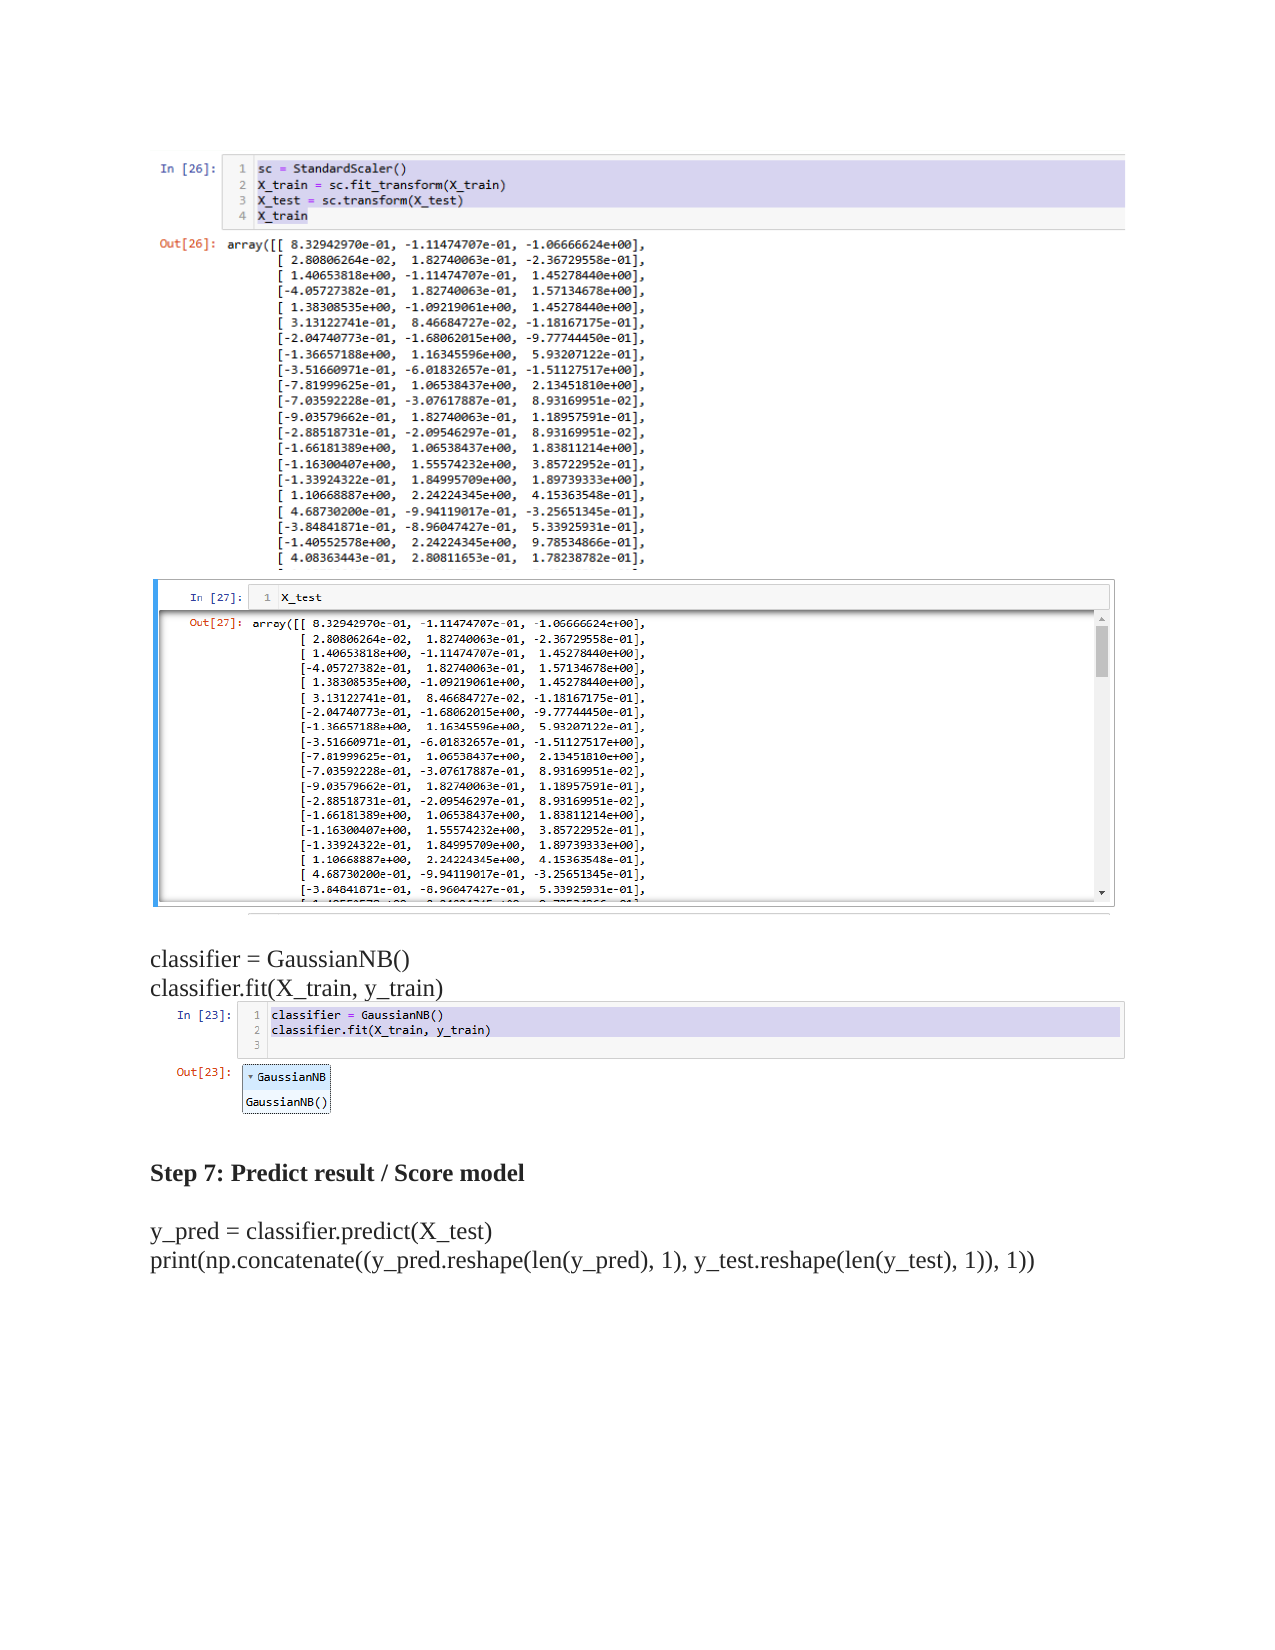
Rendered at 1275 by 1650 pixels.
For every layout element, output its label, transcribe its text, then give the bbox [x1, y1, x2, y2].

picture [150, 1001, 1125, 1130]
subtitle print(np.concatenate((y_pred.reshape(len(y_pred), 1), y_test.reshape(len(y_test), 1)), 1)) [150, 1245, 1125, 1274]
subtitle classifier.fit(X_train, y_train) [150, 973, 1125, 1001]
subtitle Step 7: Predict result / Score model [150, 1158, 1125, 1187]
subtitle classifier = GaussianNB() [150, 944, 1125, 973]
subtitle y_pred = classifier.predict(X_test) [150, 1216, 1125, 1245]
picture [150, 150, 1125, 915]
